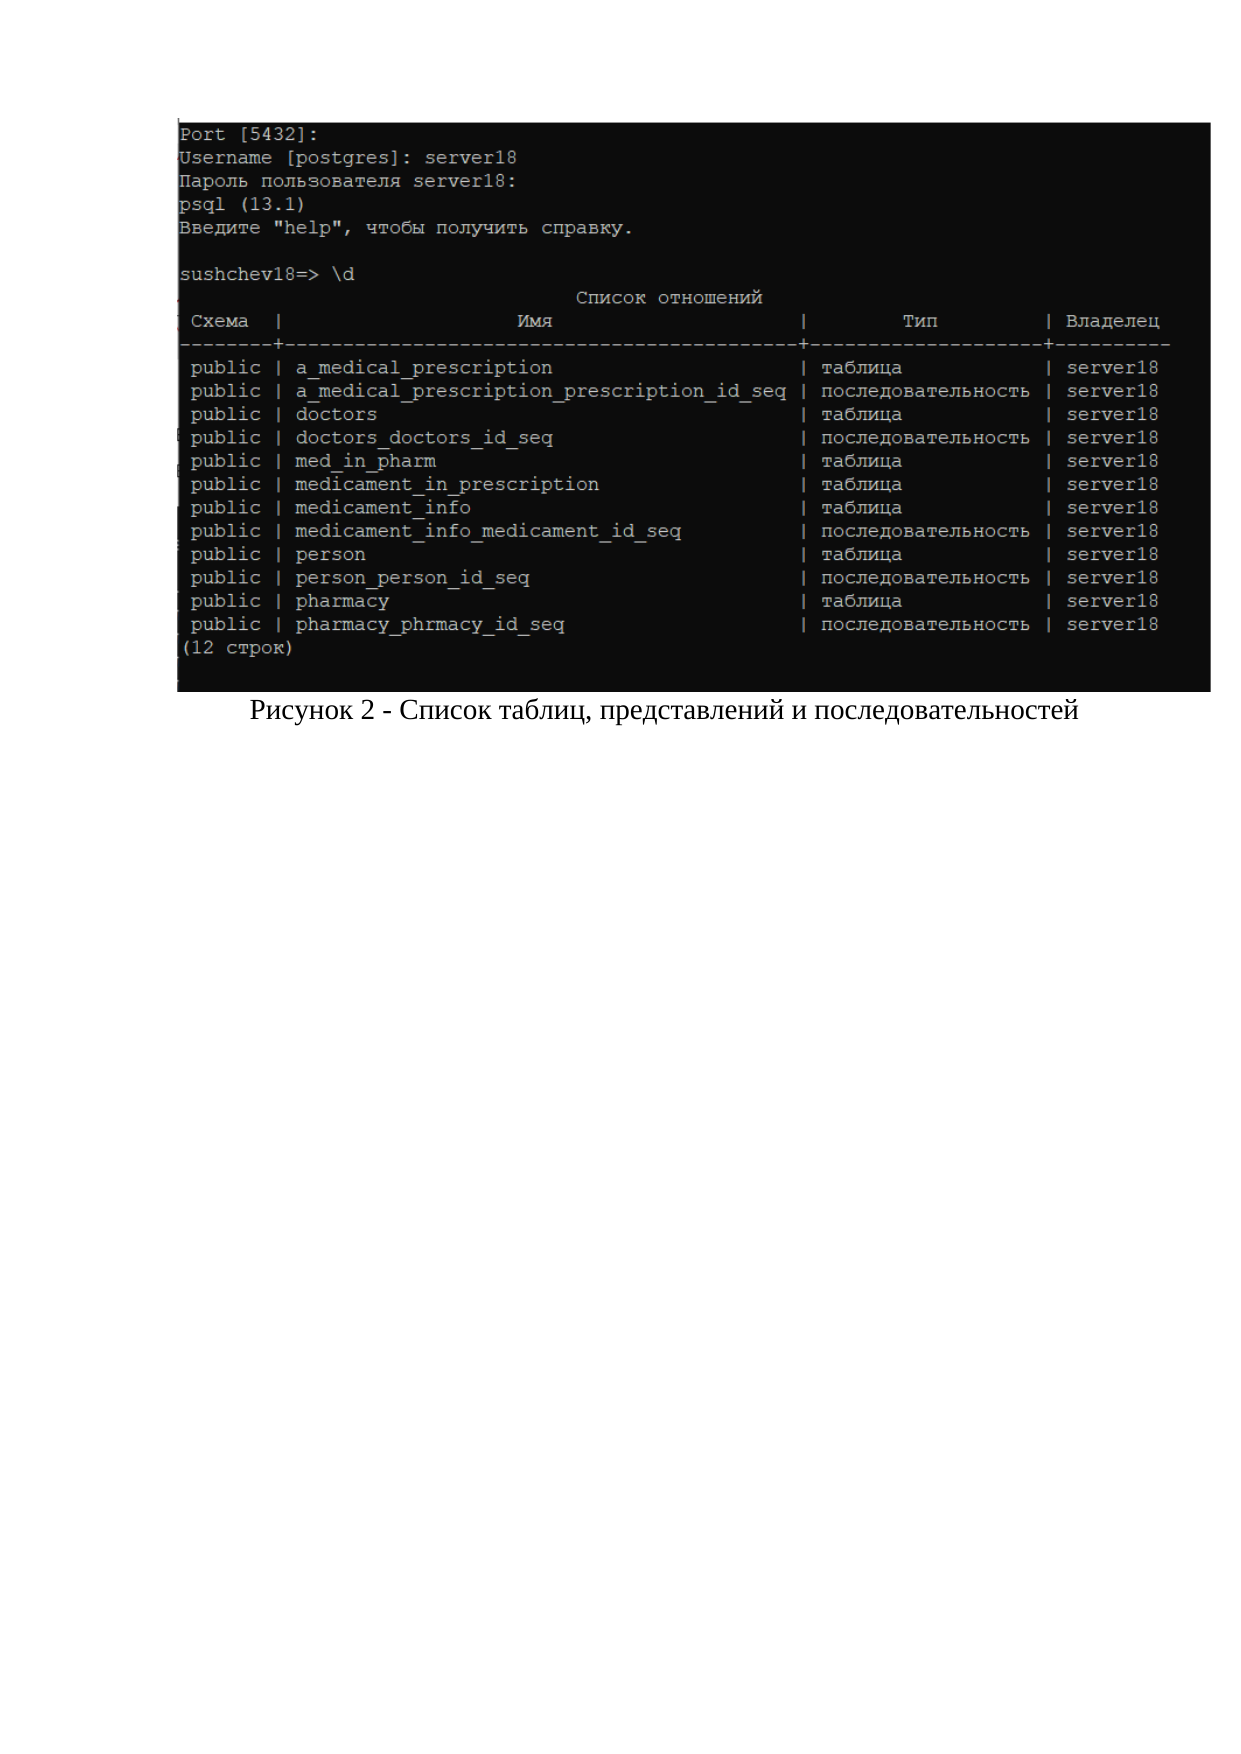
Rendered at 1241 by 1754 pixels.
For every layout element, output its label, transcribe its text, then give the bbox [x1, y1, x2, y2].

text Рисунок 2 - Список таблиц, представлений и последовательностей [177, 692, 1152, 726]
picture [177, 118, 1211, 692]
